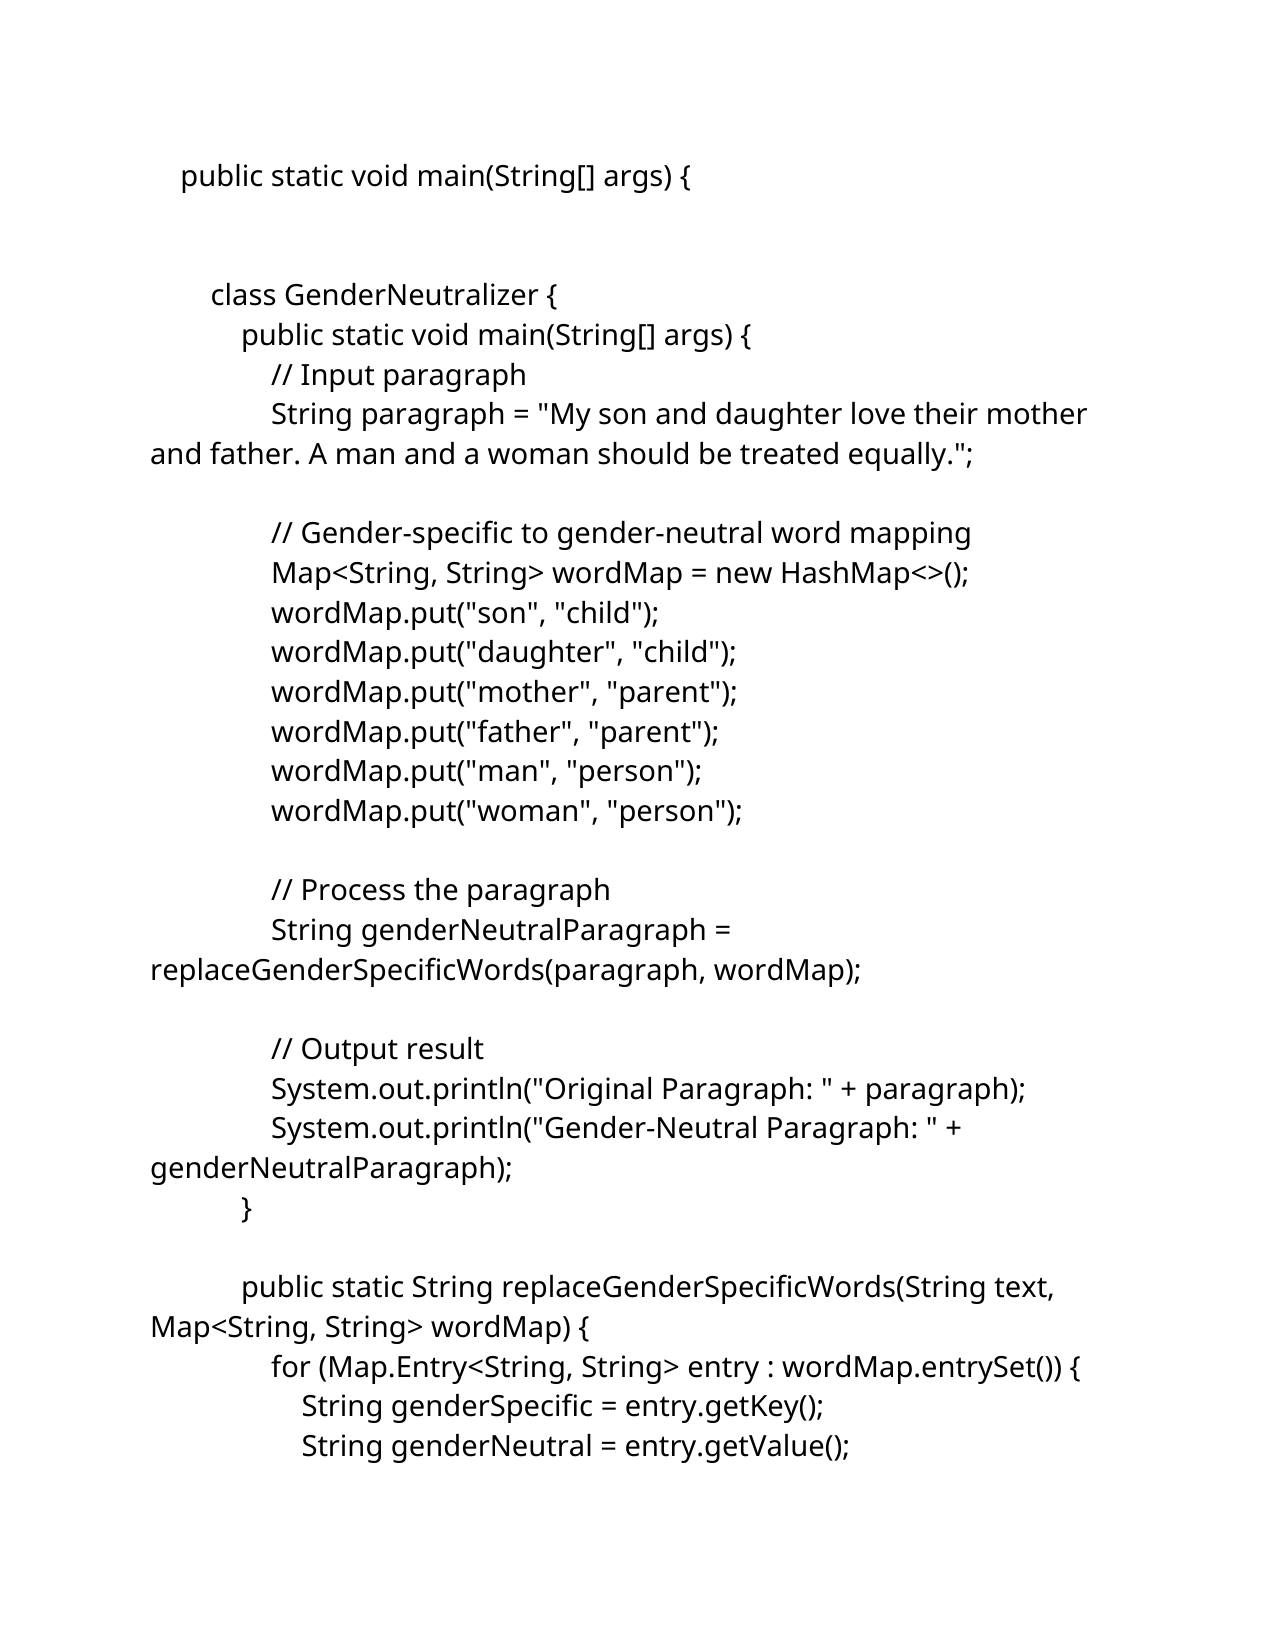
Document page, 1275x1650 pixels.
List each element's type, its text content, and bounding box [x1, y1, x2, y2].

text } [150, 1187, 1124, 1227]
text // Gender-specific to gender-neutral word mapping [150, 512, 1124, 552]
text // Input paragraph [150, 354, 1124, 393]
text wordMap.put("woman", "person"); [150, 790, 1124, 830]
text wordMap.put("man", "person"); [150, 751, 1124, 790]
text wordMap.put("son", "child"); [150, 592, 1124, 632]
text System.out.println("Original Paragraph: " + paragraph); [150, 1068, 1124, 1108]
text wordMap.put("father", "parent"); [150, 711, 1124, 751]
text public static void main(String[] args) { [150, 314, 1124, 354]
text for (Map.Entry<String, String> entry : wordMap.entrySet()) { [150, 1346, 1124, 1386]
text String genderNeutralParagraph = replaceGenderSpecificWords(paragraph, wordMap); [150, 909, 1124, 989]
text Map<String, String> wordMap = new HashMap<>(); [150, 552, 1124, 592]
text String genderSpecific = entry.getKey(); [150, 1386, 1124, 1425]
text // Process the paragraph [150, 870, 1124, 909]
text String genderNeutral = entry.getValue(); [150, 1425, 1124, 1465]
text wordMap.put("mother", "parent"); [150, 671, 1124, 711]
text // Output result [150, 1028, 1124, 1068]
text String paragraph = "My son and daughter love their mother and father. A man and a woman should be treated equally."; [150, 393, 1124, 473]
text class GenderNeutralizer { [150, 274, 1124, 314]
text wordMap.put("daughter", "child"); [150, 632, 1124, 671]
text public static void main(String[] args) { [150, 155, 1124, 195]
text public static String replaceGenderSpecificWords(String text, Map<String, String> wordMap) { [150, 1267, 1124, 1346]
text System.out.println("Gender-Neutral Paragraph: " + genderNeutralParagraph); [150, 1108, 1124, 1187]
